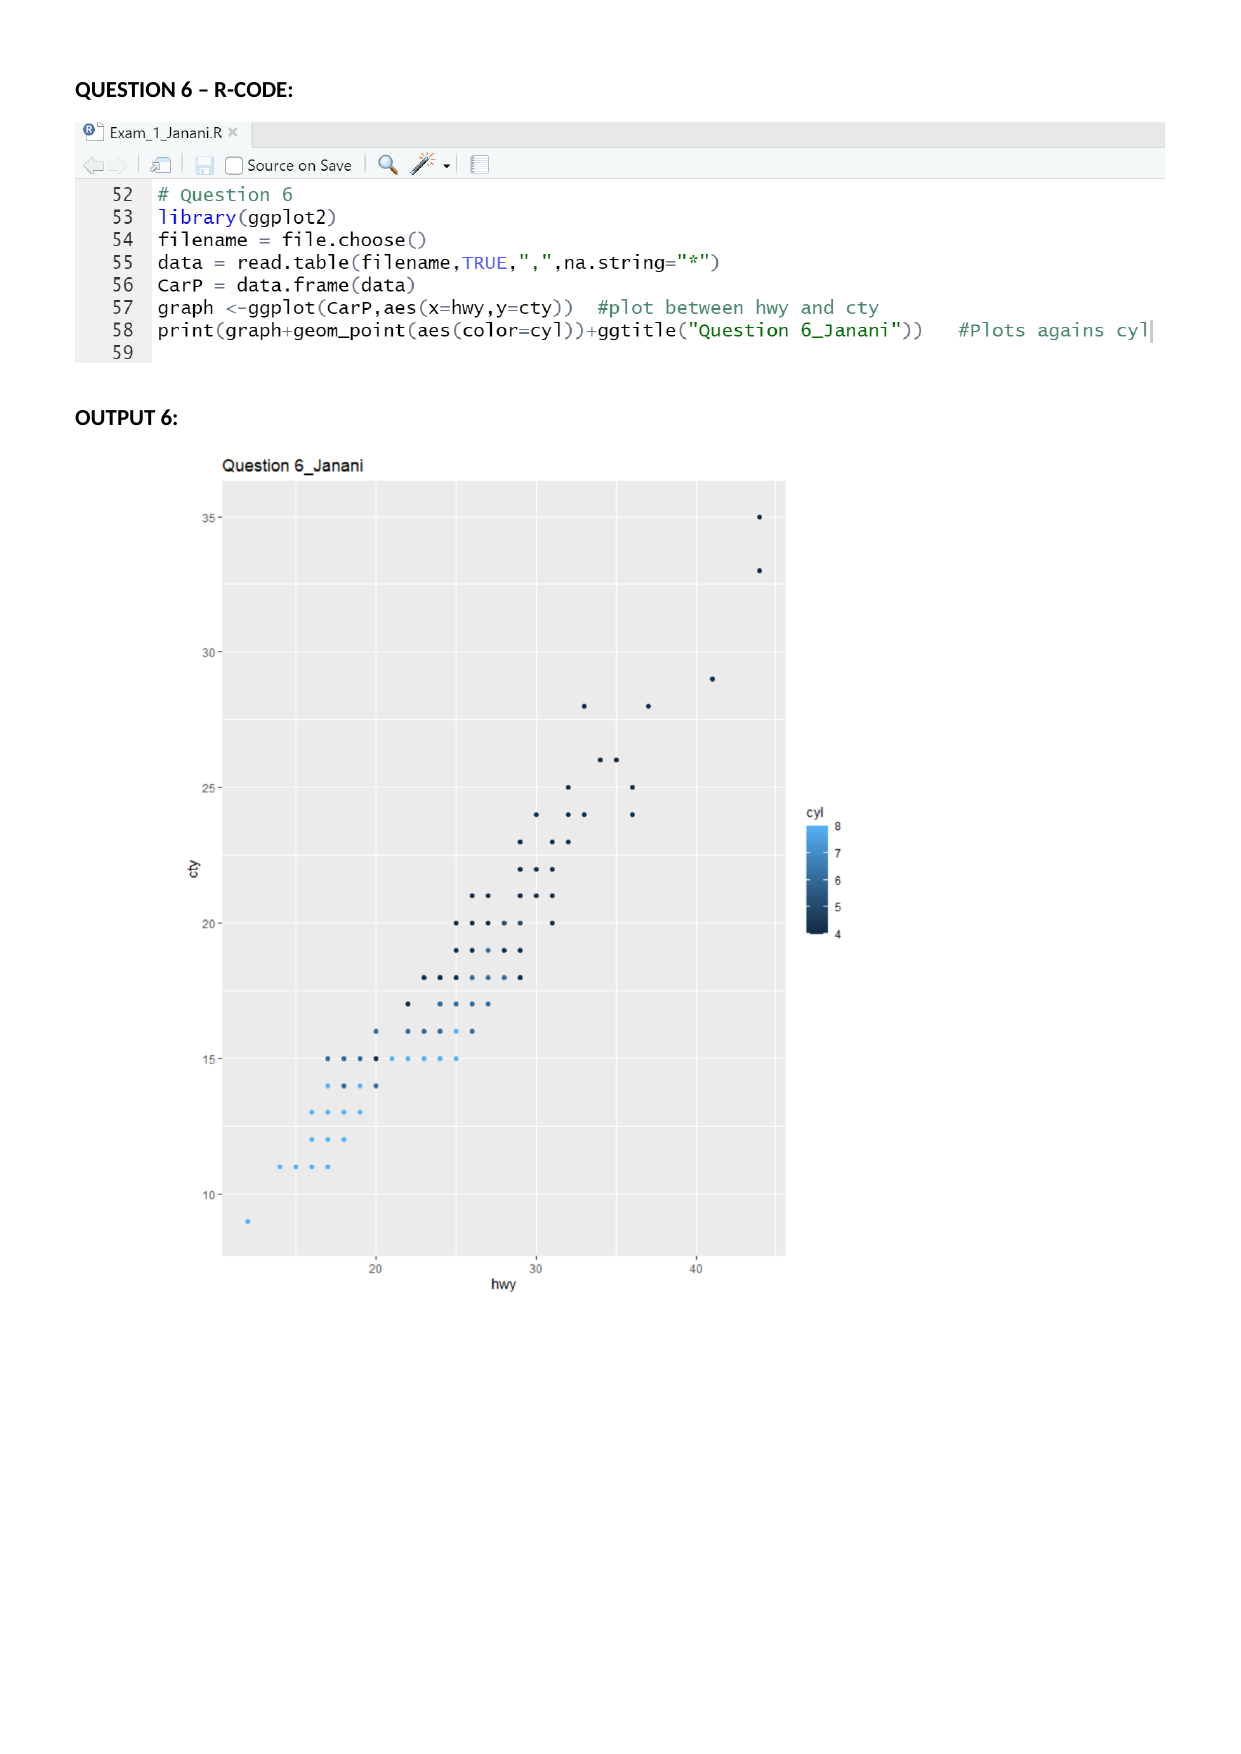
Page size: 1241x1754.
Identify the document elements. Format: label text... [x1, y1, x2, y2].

text QUESTION 6 – R-CODE: [75, 75, 1165, 103]
picture [181, 456, 846, 1298]
picture [75, 122, 1166, 363]
text OUTPUT 6: [75, 403, 1165, 431]
